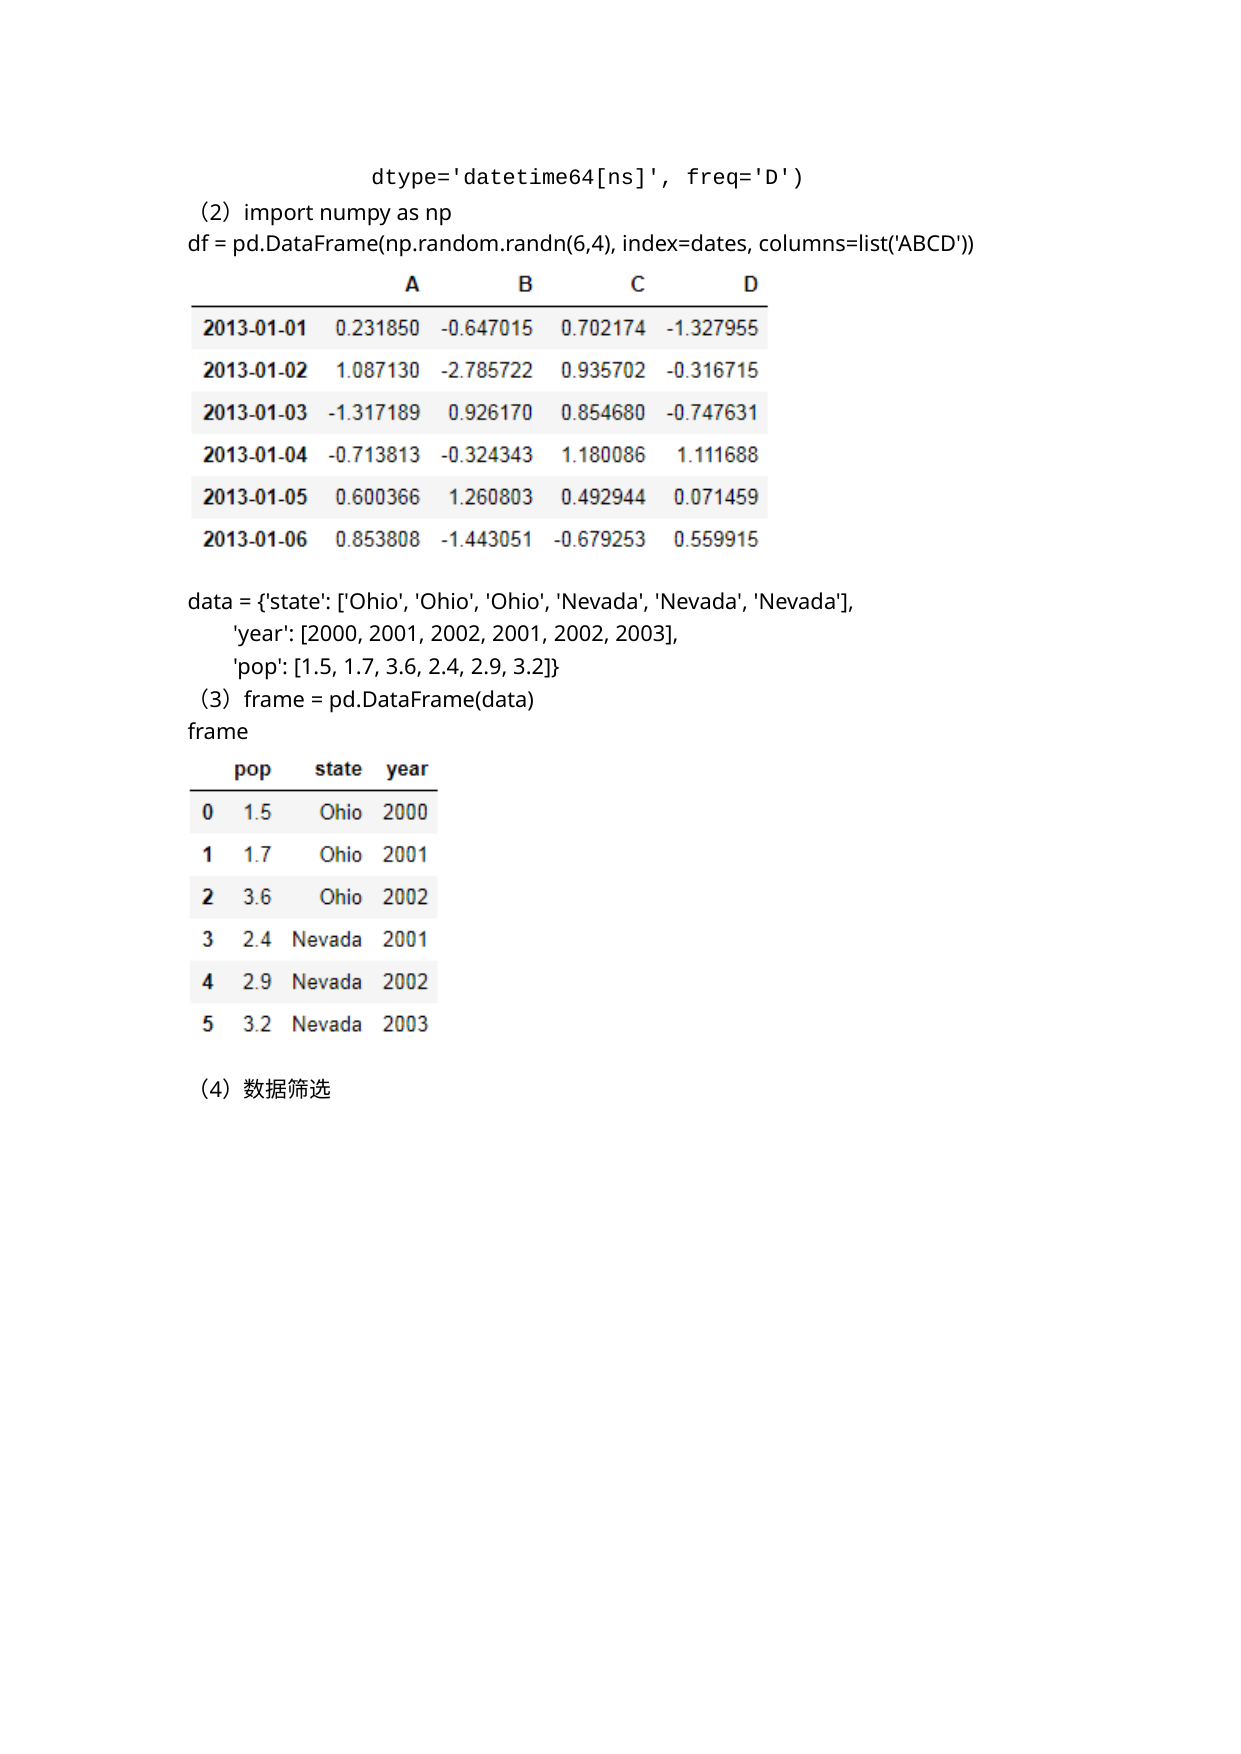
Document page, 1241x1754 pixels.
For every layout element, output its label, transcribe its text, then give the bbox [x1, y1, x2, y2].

text frame [187, 714, 1053, 747]
text 'year': [2000, 2001, 2002, 2001, 2002, 2003], [187, 617, 1053, 649]
text （4）数据筛选 [187, 1072, 1053, 1104]
text 'pop': [1.5, 1.7, 3.6, 2.4, 2.9, 3.2]} [187, 649, 1053, 682]
text （3）frame = pd.DataFrame(data) [187, 682, 1053, 714]
text df = pd.DataFrame(np.random.randn(6,4), index=dates, columns=list('ABCD')) [187, 227, 1053, 259]
picture [187, 747, 474, 1049]
text （2）import numpy as np [187, 194, 1053, 227]
text dtype='datetime64[ns]', freq='D') [187, 162, 1053, 194]
text data = {'state': ['Ohio', 'Ohio', 'Ohio', 'Nevada', 'Nevada', 'Nevada'], [187, 584, 1053, 617]
picture [187, 259, 789, 561]
